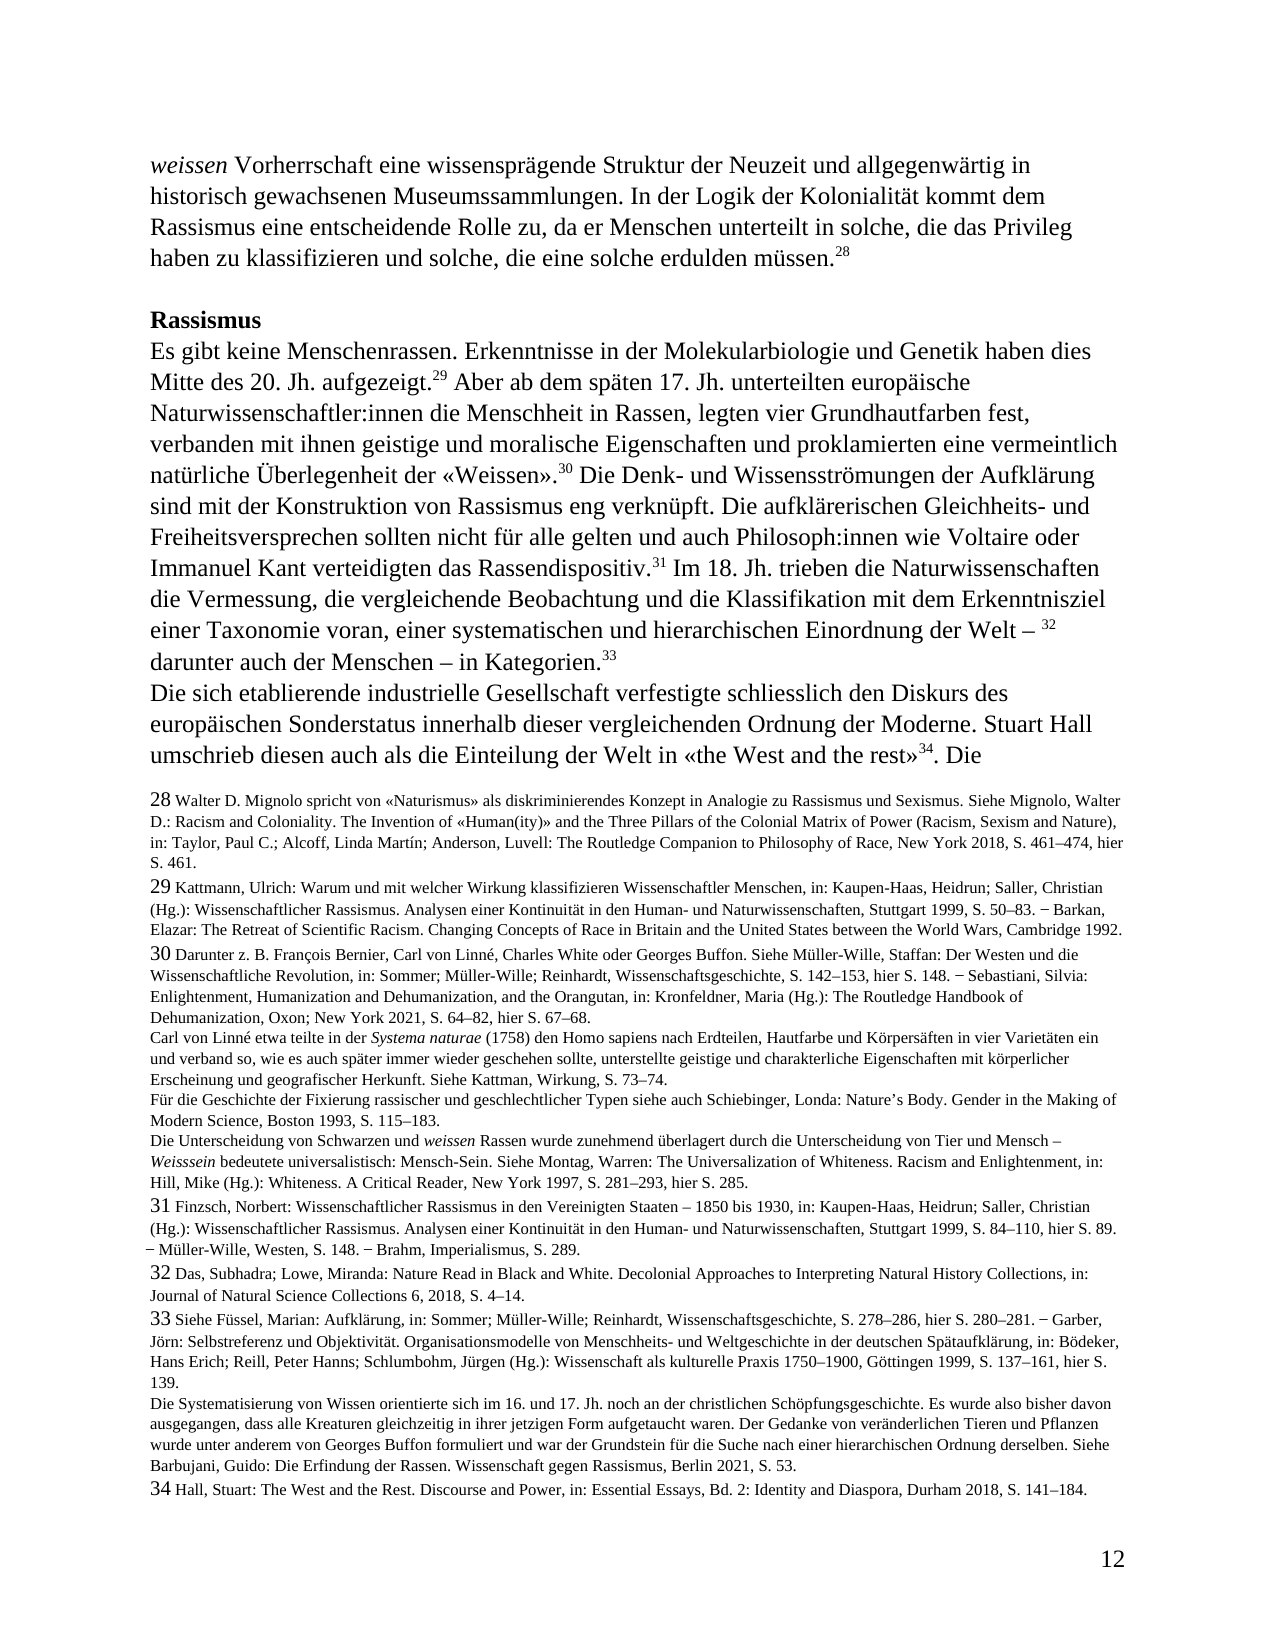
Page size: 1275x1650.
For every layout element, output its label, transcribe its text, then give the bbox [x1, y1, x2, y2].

text Es gibt keine Menschenrassen. Erkenntnisse in der Molekularbiologie und Genetik haben dies Mitte des 20. Jh. aufgezeigt. Aber ab dem späten 17. Jh. unterteilten europäische Naturwissenschaftler:innen die Menschheit in Rassen, legten vier Grundhautfarben fest, verbanden mit ihnen geistige und moralische Eigenschaften und proklamierten eine vermeintlich natürliche Überlegenheit der «Weissen». Die Denk- und Wissensströmungen der Aufklärung sind mit der Konstruktion von Rassismus eng verknüpft. Die aufklärerischen Gleichheits- und Freiheitsversprechen sollten nicht für alle gelten und auch Philosoph:innen wie Voltaire oder Immanuel Kant verteidigten das Rassendispositiv. Im 18. Jh. trieben die Naturwissenschaften die Vermessung, die vergleichende Beobachtung und die Klassifikation mit dem Erkenntnisziel einer Taxonomie voran, einer systematischen und hierarchischen Einordnung der Welt – darunter auch der Menschen – in Kategorien. [150, 336, 1125, 675]
text Nicht nur sind viele Museumssammlungen in kolonialen Kontexten gewachsen, sondern auch ein damit verbundenes ideelles Erbe hat sich in hiesige Sammlungen als «Kolonialität» eingeschrieben. Aníbal Quijano prägte den Begriff der «Kolonialität», als den Kolonialismus überdauernde Denk- und Machtmuster desselben. So ist beispielsweise das Konzept einer weissen Vorherrschaft eine wissensprägende Struktur der Neuzeit und allgegenwärtig in historisch gewachsenen Museumssammlungen. In der Logik der Kolonialität kommt dem Rassismus eine entscheidende Rolle zu, da er Menschen unterteilt in solche, die das Privileg haben zu klassifizieren und solche, die eine solche erdulden müssen. [150, 150, 1125, 272]
text Rassismus [150, 305, 1125, 334]
